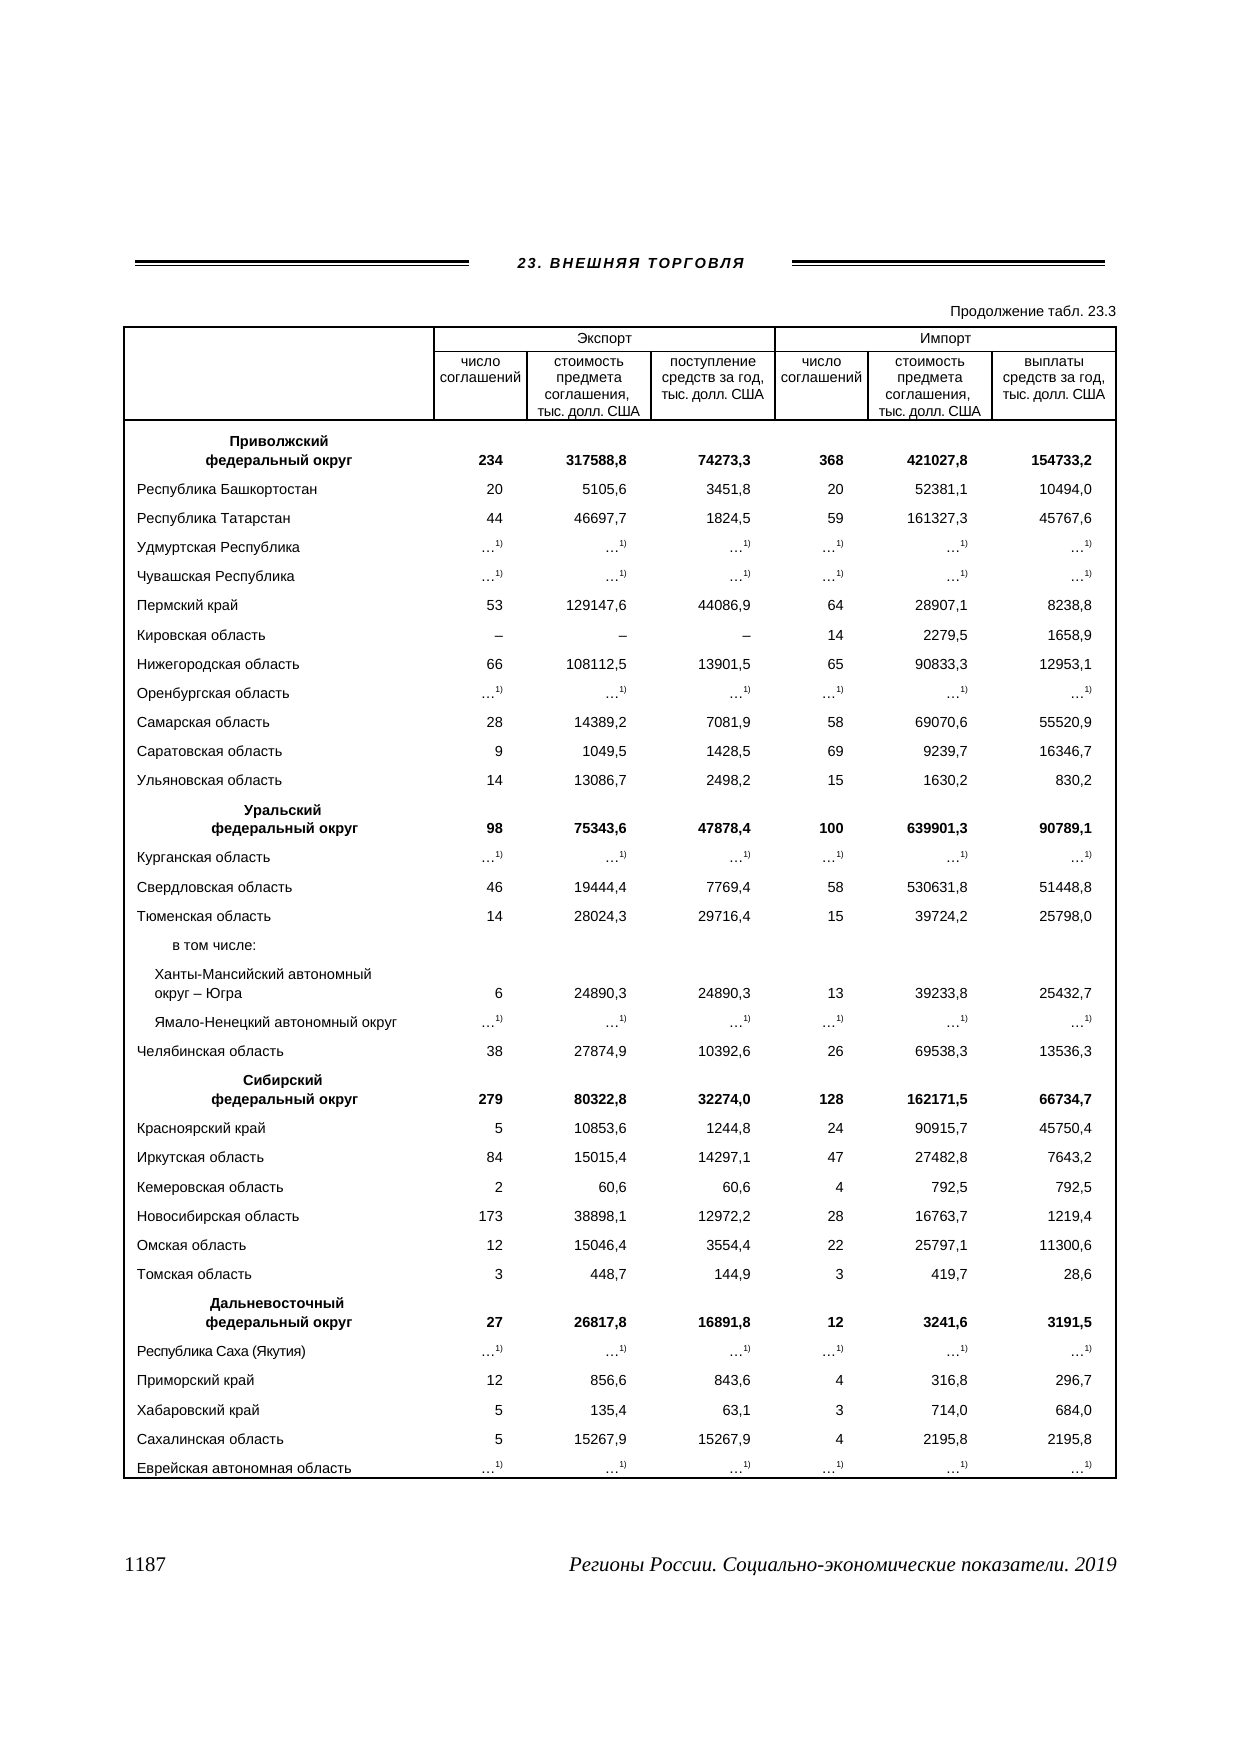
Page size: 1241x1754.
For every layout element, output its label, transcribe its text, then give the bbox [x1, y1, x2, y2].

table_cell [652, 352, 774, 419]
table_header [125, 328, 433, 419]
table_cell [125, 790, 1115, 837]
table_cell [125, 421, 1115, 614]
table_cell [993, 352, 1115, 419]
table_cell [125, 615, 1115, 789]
text Продолжение табл. 23.3 [124, 303, 1116, 320]
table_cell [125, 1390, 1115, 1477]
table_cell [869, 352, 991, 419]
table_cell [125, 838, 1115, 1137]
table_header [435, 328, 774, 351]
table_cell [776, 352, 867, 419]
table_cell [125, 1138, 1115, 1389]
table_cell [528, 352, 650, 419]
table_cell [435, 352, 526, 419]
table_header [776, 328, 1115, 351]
